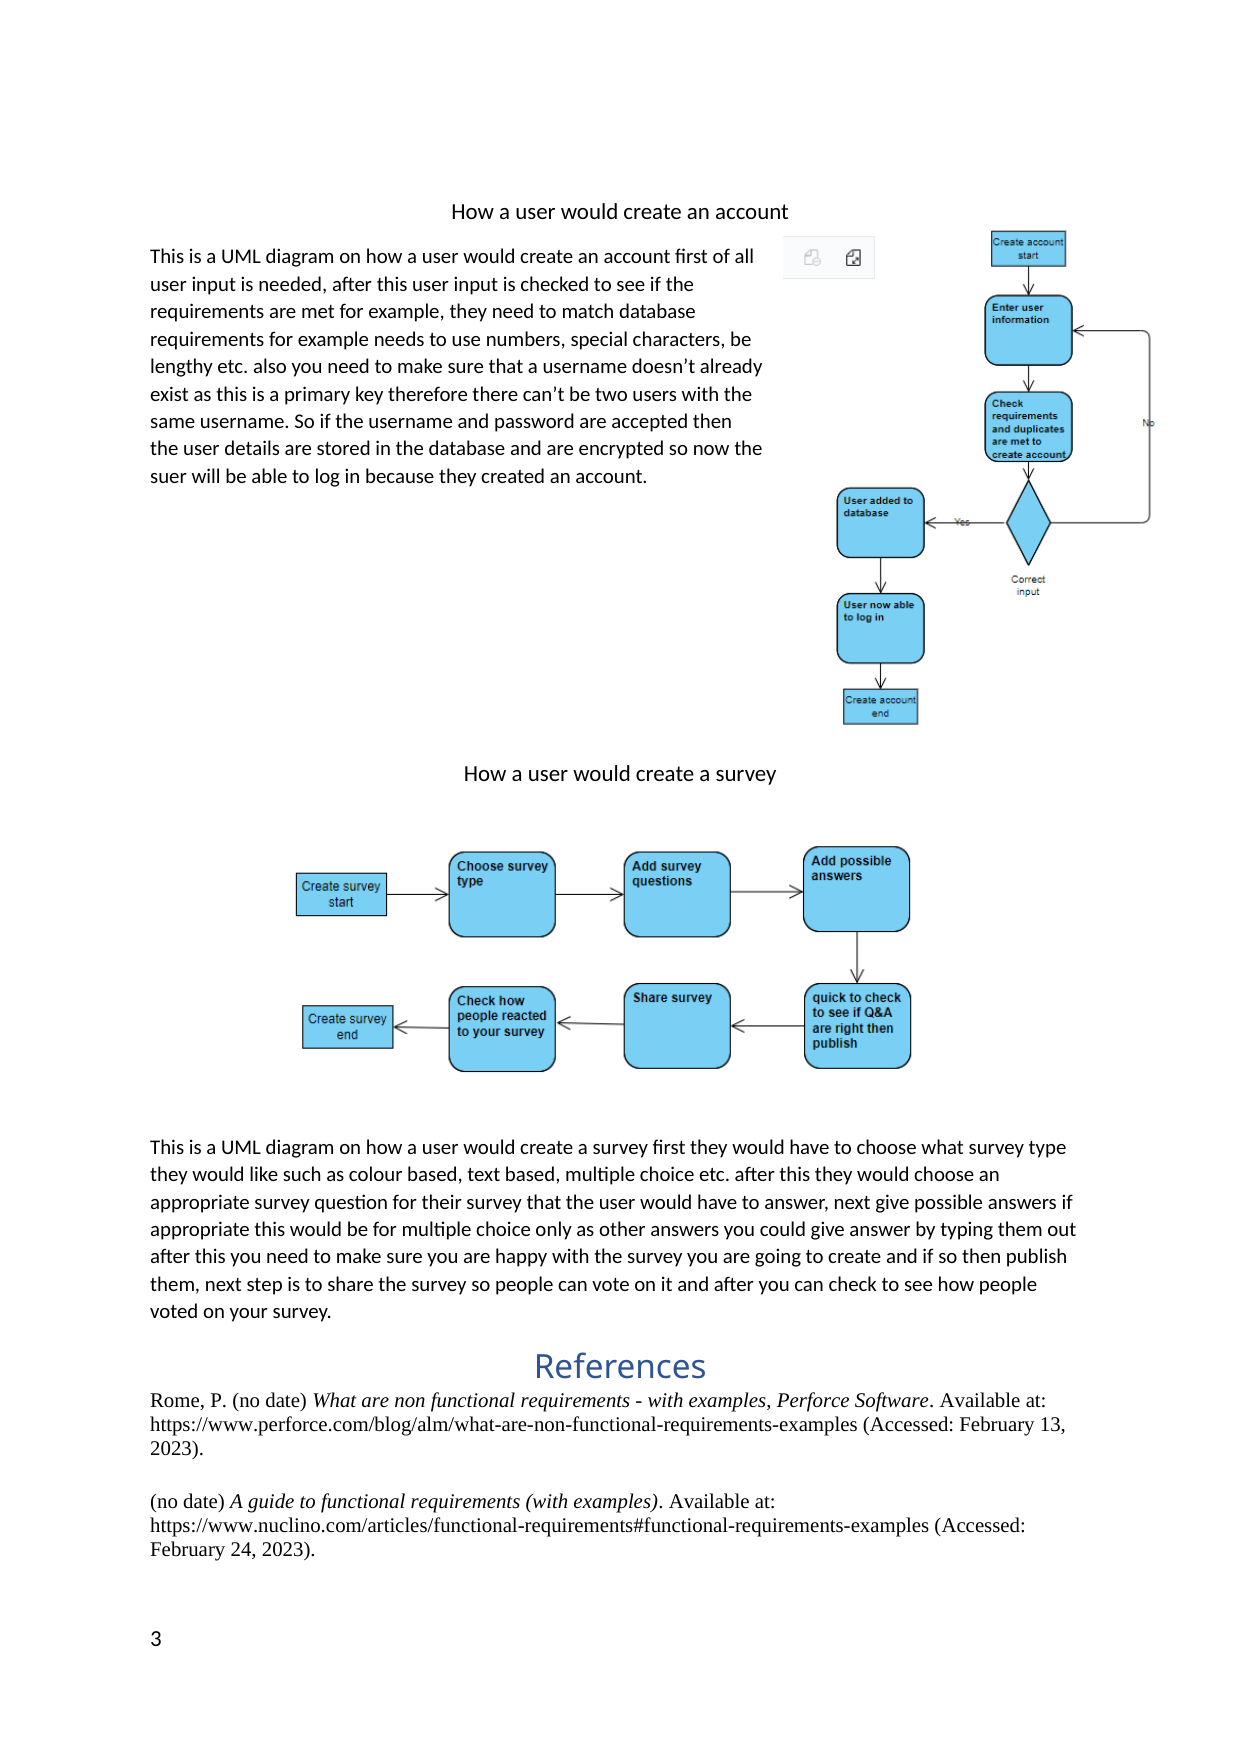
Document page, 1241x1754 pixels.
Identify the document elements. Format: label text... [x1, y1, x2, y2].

picture [263, 807, 973, 1104]
text This is a UML diagram on how a user would create an account first of all user input is needed, after this user input is checked to see if the requirements are met for example, they need to match database requirements for example needs to use numbers, special characters, be lengthy etc. also you need to make sure that a username doesn’t already exist as this is a primary key therefore there can’t be two users with the same username. So if the username and password are accepted then the user details are stored in the database and are encrypted so now the suer will be able to log in because they created an account. [150, 244, 783, 488]
text Rome, P. (no date) What are non functional requirements - with examples, Perforce Software. Available at: https://www.perforce.com/blog/alm/what-are-non-functional-requirements-examples (Accessed: February 13, 2023). [150, 1388, 1090, 1460]
text How a user would create a survey [150, 759, 1090, 787]
picture [783, 228, 1226, 731]
text This is a UML diagram on how a user would create a survey first they would have to choose what survey type they would like such as colour based, text based, multiple choice etc. after this they would choose an appropriate survey question for their survey that the user would have to answer, next give possible answers if appropriate this would be for multiple choice only as other answers you could give answer by typing them out after this you need to make sure you are happy with the survey you are going to create and if so then publish them, next step is to share the survey so people can vote on it and after you can check to see how people voted on your survey. [150, 1134, 1090, 1324]
text (no date) A guide to functional requirements (with examples). Available at: https://www.nuclino.com/articles/functional-requirements#functional-requirements-examples (Accessed: February 24, 2023). [150, 1489, 1090, 1561]
text How a user would create an account [150, 197, 1090, 225]
subtitle References [150, 1342, 1090, 1388]
